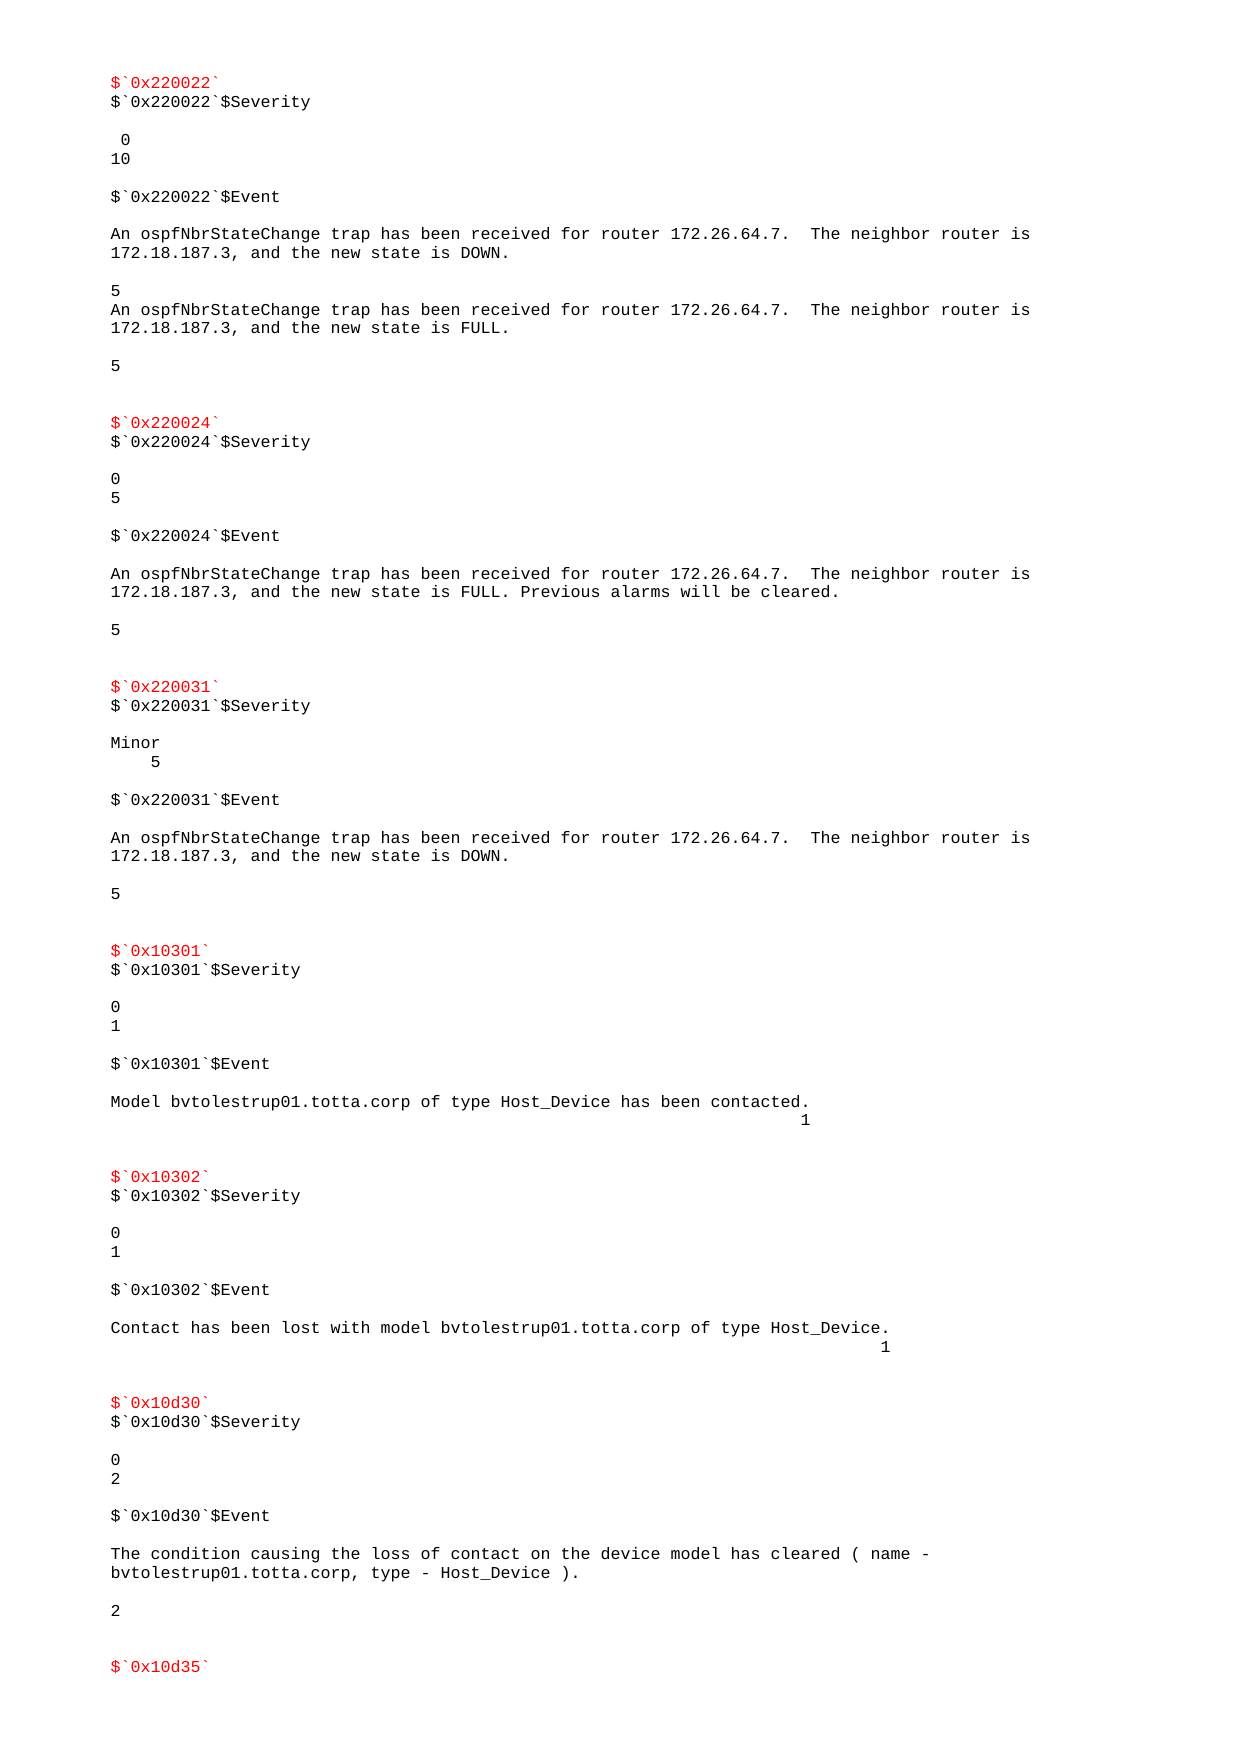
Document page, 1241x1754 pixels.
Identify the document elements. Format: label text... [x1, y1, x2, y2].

text $`0x220022` [110, 75, 1165, 94]
text $`0x10301`$Event [110, 1055, 1165, 1074]
text $`0x10302` [110, 1168, 1165, 1187]
text $`0x10301` [110, 942, 1165, 961]
text $`0x10302`$Event [110, 1282, 1165, 1301]
text $`0x220022`$Severity [110, 94, 1165, 113]
text $`0x220024` [110, 414, 1165, 433]
text 5 [110, 339, 1165, 377]
text $`0x10301`$Severity [110, 961, 1165, 980]
text $`0x220031`$Severity [110, 697, 1165, 716]
text $`0x220024`$Event [110, 527, 1165, 546]
text 0 [110, 1225, 1165, 1244]
text 1 [110, 1244, 1165, 1263]
text 1 [110, 1018, 1165, 1037]
text 10 [110, 150, 1165, 169]
text 0 [110, 471, 1165, 490]
text An ospfNbrStateChange trap has been received for router 172.26.64.7. The neighbor router is 172.18.187.3, and the new state is DOWN. [110, 829, 1165, 867]
text 0 [110, 1451, 1165, 1470]
text 5 [110, 263, 1165, 301]
text $`0x10d30`$Event [110, 1508, 1165, 1527]
text 5 [110, 867, 1165, 904]
text Model bvtolestrup01.totta.corp of type Host_Device has been contacted. [110, 1093, 1165, 1112]
text $`0x220022`$Event [110, 188, 1165, 207]
text Minor [110, 735, 1165, 754]
text $`0x10302`$Severity [110, 1187, 1165, 1206]
text $`0x10d30` [110, 1395, 1165, 1414]
text Contact has been lost with model bvtolestrup01.totta.corp of type Host_Device. [110, 1319, 1165, 1338]
text 5 [110, 754, 1165, 773]
text 1 [110, 1112, 1165, 1131]
text An ospfNbrStateChange trap has been received for router 172.26.64.7. The neighbor router is 172.18.187.3, and the new state is FULL. [110, 301, 1165, 339]
text 0 [110, 999, 1165, 1018]
text $`0x220024`$Severity [110, 433, 1165, 452]
text $`0x10d35` [110, 1659, 1165, 1678]
text $`0x220031`$Event [110, 791, 1165, 810]
text 1 [110, 1338, 1165, 1357]
text $`0x10d30`$Severity [110, 1414, 1165, 1432]
text The condition causing the loss of contact on the device model has cleared ( name - bvtolestrup01.totta.corp, type - Host_Device ). [110, 1546, 1165, 1583]
text 2 [110, 1470, 1165, 1489]
text An ospfNbrStateChange trap has been received for router 172.26.64.7. The neighbor router is 172.18.187.3, and the new state is FULL. Previous alarms will be cleared. [110, 565, 1165, 603]
text 2 [110, 1583, 1165, 1621]
text 5 [110, 490, 1165, 509]
text 5 [110, 603, 1165, 641]
text $`0x220031` [110, 678, 1165, 697]
text 0 [110, 132, 1165, 150]
text An ospfNbrStateChange trap has been received for router 172.26.64.7. The neighbor router is 172.18.187.3, and the new state is DOWN. [110, 226, 1165, 263]
